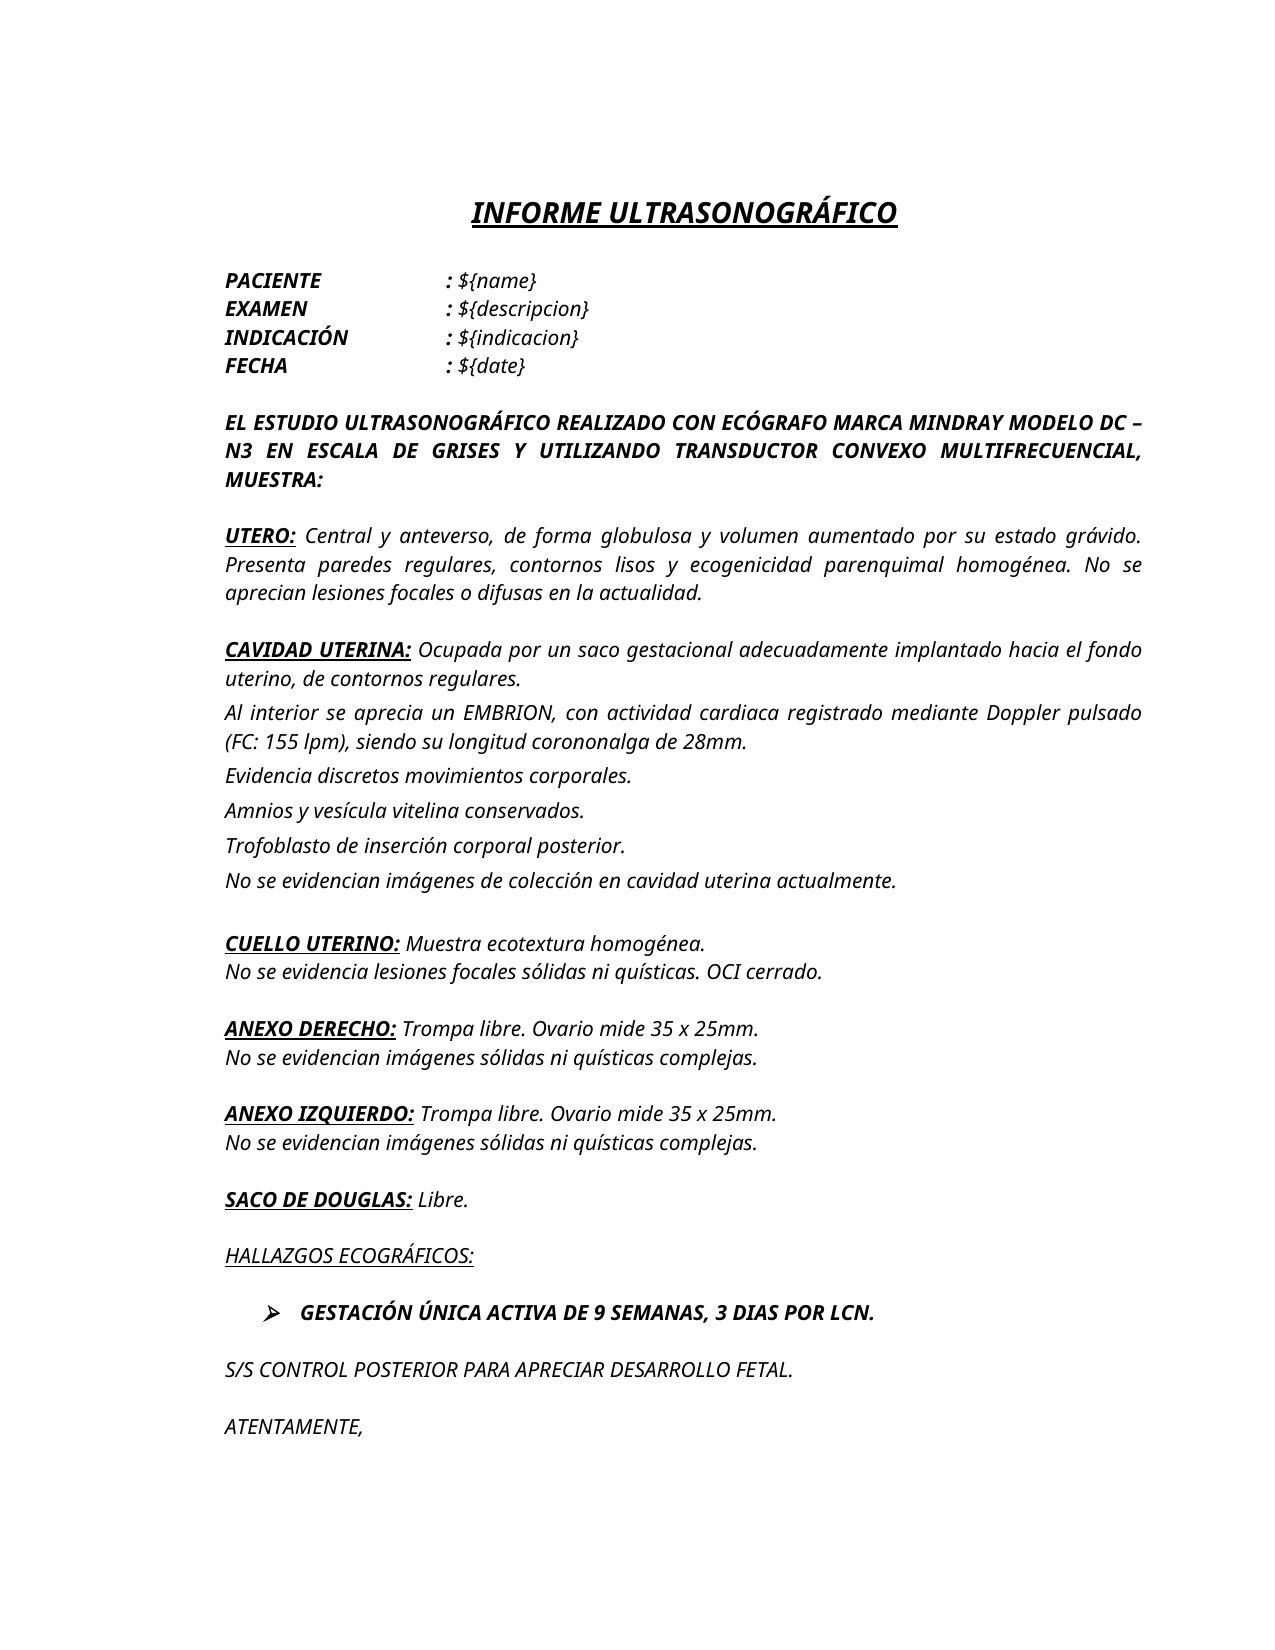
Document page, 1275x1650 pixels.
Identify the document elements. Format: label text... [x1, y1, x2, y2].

text PACIENTE : ${name} [225, 266, 1144, 294]
text HALLAZGOS ECOGRÁFICOS: [225, 1242, 1144, 1270]
text CUELLO UTERINO: Muestra ecotextura homogénea. [225, 929, 1144, 957]
text CAVIDAD UTERINA: Ocupada por un saco gestacional adecuadamente implantado hacia el fondo uterino, de contornos regulares. [225, 635, 1144, 692]
text No se evidencian imágenes de colección en cavidad uterina actualmente. [225, 866, 1144, 894]
title INFORME ULTRASONOGRÁFICO [225, 192, 1144, 232]
text INDICACIÓN : ${indicacion} [225, 323, 1144, 351]
text UTERO: Central y anteverso, de forma globulosa y volumen aumentado por su estado grávido. Presenta paredes regulares, contornos lisos y ecogenicidad parenquimal homogénea. No se aprecian lesiones focales o difusas en la actualidad. [225, 522, 1144, 607]
text SACO DE DOUGLAS: Libre. [225, 1185, 1144, 1213]
text EXAMEN : ${descripcion} [225, 294, 1144, 323]
text ANEXO DERECHO: Trompa libre. Ovario mide 35 x 25mm. [225, 1014, 1144, 1043]
text No se evidencian imágenes sólidas ni quísticas complejas. [225, 1128, 1144, 1156]
text Evidencia discretos movimientos corporales. [225, 762, 1144, 790]
text ANEXO IZQUIERDO: Trompa libre. Ovario mide 35 x 25mm. [225, 1099, 1144, 1128]
text ATENTAMENTE, [225, 1412, 1144, 1441]
text Amnios y vesícula vitelina conservados. [225, 796, 1144, 825]
text FECHA : ${date} [225, 351, 1144, 379]
text Al interior se aprecia un EMBRION, con actividad cardiaca registrado mediante Doppler pulsado (FC: 155 lpm), siendo su longitud corononalga de 28mm. [225, 698, 1144, 755]
list GESTACIÓN ÚNICA ACTIVA DE 9 SEMANAS, 3 DIAS POR LCN. [262, 1298, 1144, 1327]
text No se evidencia lesiones focales sólidas ni quísticas. OCI cerrado. [225, 957, 1144, 986]
text Trofoblasto de inserción corporal posterior. [225, 831, 1144, 859]
text No se evidencian imágenes sólidas ni quísticas complejas. [225, 1043, 1144, 1071]
subtitle EL ESTUDIO ULTRASONOGRÁFICO REALIZADO CON ECÓGRAFO MARCA MINDRAY MODELO DC – N3 EN ESCALA DE GRISES Y UTILIZANDO TRANSDUCTOR CONVEXO MULTIFRECUENCIAL, MUESTRA: [225, 408, 1144, 493]
text S/S CONTROL POSTERIOR PARA APRECIAR DESARROLLO FETAL. [225, 1355, 1144, 1384]
